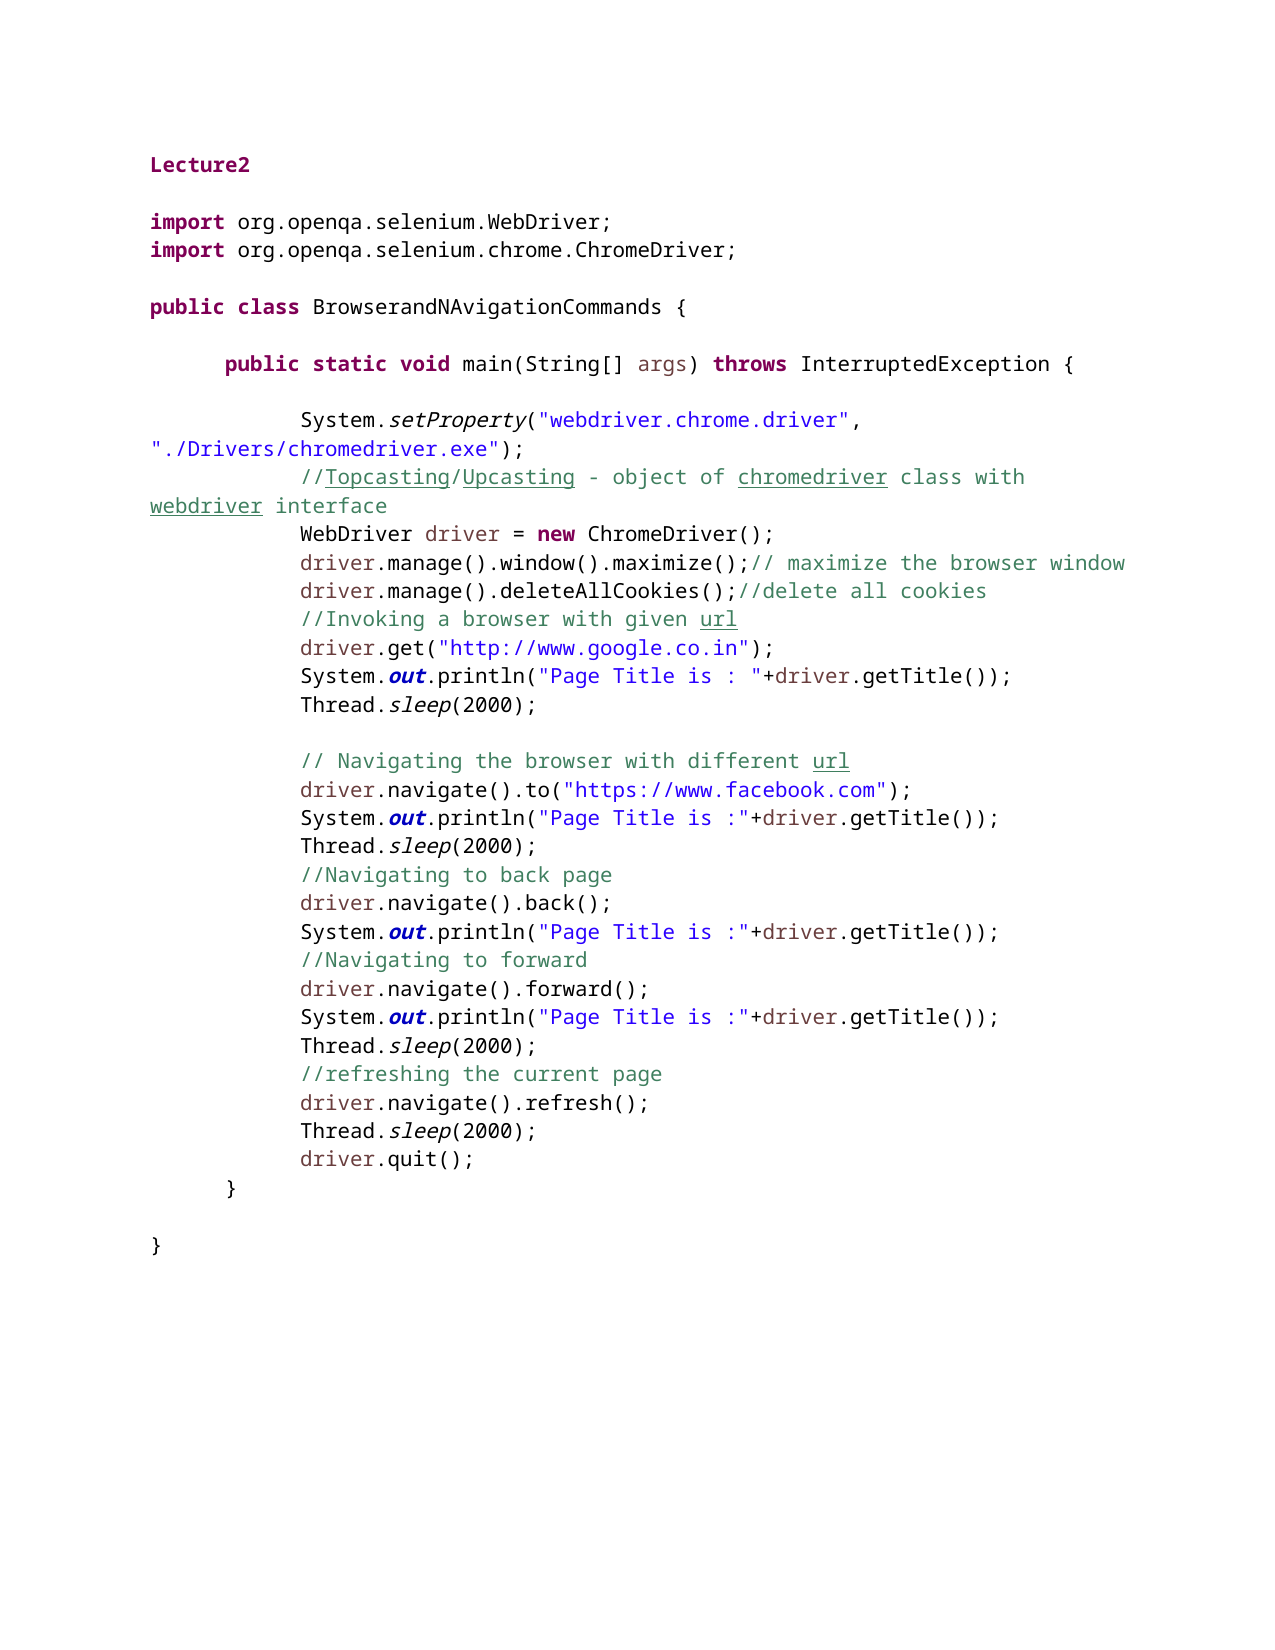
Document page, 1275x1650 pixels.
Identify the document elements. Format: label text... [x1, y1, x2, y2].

text import org.openqa.selenium.WebDriver; [150, 207, 1125, 235]
text Thread.sleep(2000); [150, 1116, 1125, 1144]
text } [150, 1230, 1125, 1258]
text Lecture2 [150, 150, 1125, 178]
text System.setProperty("webdriver.chrome.driver", "./Drivers/chromedriver.exe"); [150, 406, 1125, 462]
text Thread.sleep(2000); [150, 1031, 1125, 1059]
text driver.navigate().to("https://www.facebook.com"); [150, 775, 1125, 803]
text System.out.println("Page Title is : "+driver.getTitle()); [150, 661, 1125, 690]
text public static void main(String[] args) throws InterruptedException { [150, 349, 1125, 377]
text System.out.println("Page Title is :"+driver.getTitle()); [150, 803, 1125, 832]
text } [150, 1173, 1125, 1201]
text System.out.println("Page Title is :"+driver.getTitle()); [150, 1002, 1125, 1031]
text public class BrowserandNAvigationCommands { [150, 292, 1125, 321]
text //Navigating to forward [150, 945, 1125, 974]
text driver.navigate().back(); [150, 888, 1125, 917]
text //refreshing the current page [150, 1059, 1125, 1088]
text System.out.println("Page Title is :"+driver.getTitle()); [150, 917, 1125, 945]
text //Invoking a browser with given url [150, 604, 1125, 633]
text driver.manage().deleteAllCookies();//delete all cookies [150, 576, 1125, 604]
text Thread.sleep(2000); [150, 690, 1125, 718]
text //Navigating to back page [150, 860, 1125, 888]
text Thread.sleep(2000); [150, 832, 1125, 860]
text driver.manage().window().maximize();// maximize the browser window [150, 548, 1125, 576]
text driver.quit(); [150, 1144, 1125, 1173]
text driver.get("http://www.google.co.in"); [150, 633, 1125, 661]
text driver.navigate().forward(); [150, 974, 1125, 1002]
text WebDriver driver = new ChromeDriver(); [150, 519, 1125, 548]
text import org.openqa.selenium.chrome.ChromeDriver; [150, 235, 1125, 264]
text //Topcasting/Upcasting - object of chromedriver class with webdriver interface [150, 462, 1125, 519]
text // Navigating the browser with different url [150, 746, 1125, 775]
text driver.navigate().refresh(); [150, 1088, 1125, 1116]
